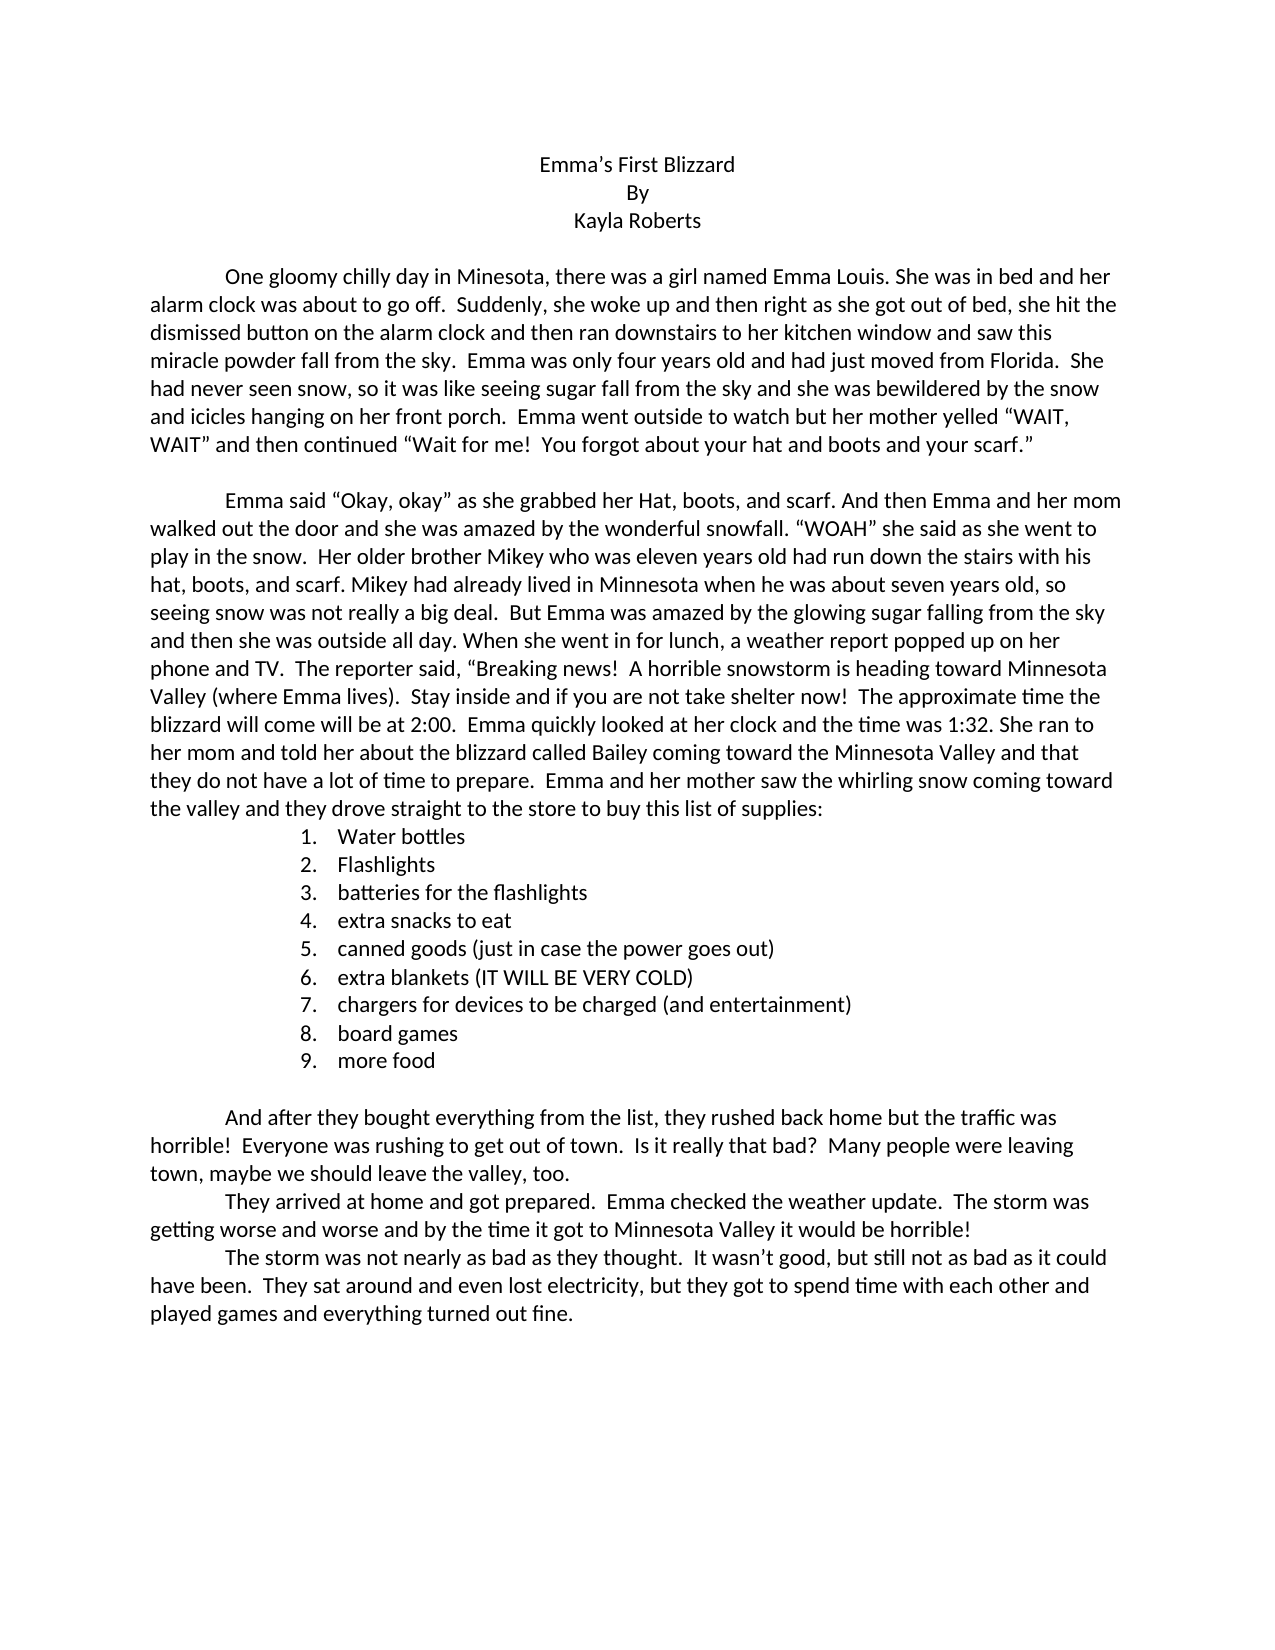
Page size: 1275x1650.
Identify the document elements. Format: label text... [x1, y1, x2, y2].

list extra blankets (IT WILL BE VERY COLD) [300, 963, 1125, 991]
text And after they bought everything from the list, they rushed back home but the traffic was horrible! Everyone was rushing to get out of town. Is it really that bad? Many people were leaving town, maybe we should leave the valley, too. [150, 1103, 1125, 1187]
list batteries for the flashlights [300, 878, 1125, 907]
text Emma’s First Blizzard [150, 150, 1125, 178]
list extra snacks to eat [300, 907, 1125, 934]
list board games [300, 1019, 1125, 1047]
list chargers for devices to be charged (and entertainment) [300, 991, 1125, 1019]
text They arrived at home and got prepared. Emma checked the weather update. The storm was getting worse and worse and by the time it got to Minnesota Valley it would be horrible! [150, 1187, 1125, 1243]
text The storm was not nearly as bad as they thought. It wasn’t good, but still not as bad as it could have been. They sat around and even lost electricity, but they got to spend time with each other and played games and everything turned out fine. [150, 1243, 1125, 1327]
text By [150, 178, 1125, 206]
text One gloomy chilly day in Minesota, there was a girl named Emma Louis. She was in bed and her alarm clock was about to go off. Suddenly, she woke up and then right as she got out of bed, she hit the dismissed button on the alarm clock and then ran downstairs to her kitchen window and saw this miracle powder fall from the sky. Emma was only four years old and had just moved from Florida. She had never seen snow, so it was like seeing sugar fall from the sky and she was bewildered by the snow and icicles hanging on her front porch. Emma went outside to watch but her mother yelled “WAIT, WAIT” and then continued “Wait for me! You forgot about your hat and boots and your scarf.” [150, 262, 1125, 458]
text Kayla Roberts [150, 206, 1125, 234]
list Water bottles [300, 822, 1125, 851]
list more food [300, 1047, 1125, 1075]
list canned goods (just in case the power goes out) [300, 934, 1125, 963]
text Emma said “Okay, okay” as she grabbed her Hat, boots, and scarf. And then Emma and her mom walked out the door and she was amazed by the wonderful snowfall. “WOAH” she said as she went to play in the snow. Her older brother Mikey who was eleven years old had run down the stairs with his hat, boots, and scarf. Mikey had already lived in Minnesota when he was about seven years old, so seeing snow was not really a big deal. But Emma was amazed by the glowing sugar falling from the sky and then she was outside all day. When she went in for lunch, a weather report popped up on her phone and TV. The reporter said, “Breaking news! A horrible snowstorm is heading toward Minnesota Valley (where Emma lives). Stay inside and if you are not take shelter now! The approximate time the blizzard will come will be at 2:00. Emma quickly looked at her clock and the time was 1:32. She ran to her mom and told her about the blizzard called Bailey coming toward the Minnesota Valley and that they do not have a lot of time to prepare. Emma and her mother saw the whirling snow coming toward the valley and they drove straight to the store to buy this list of supplies: [150, 486, 1125, 822]
list Flashlights [300, 851, 1125, 878]
